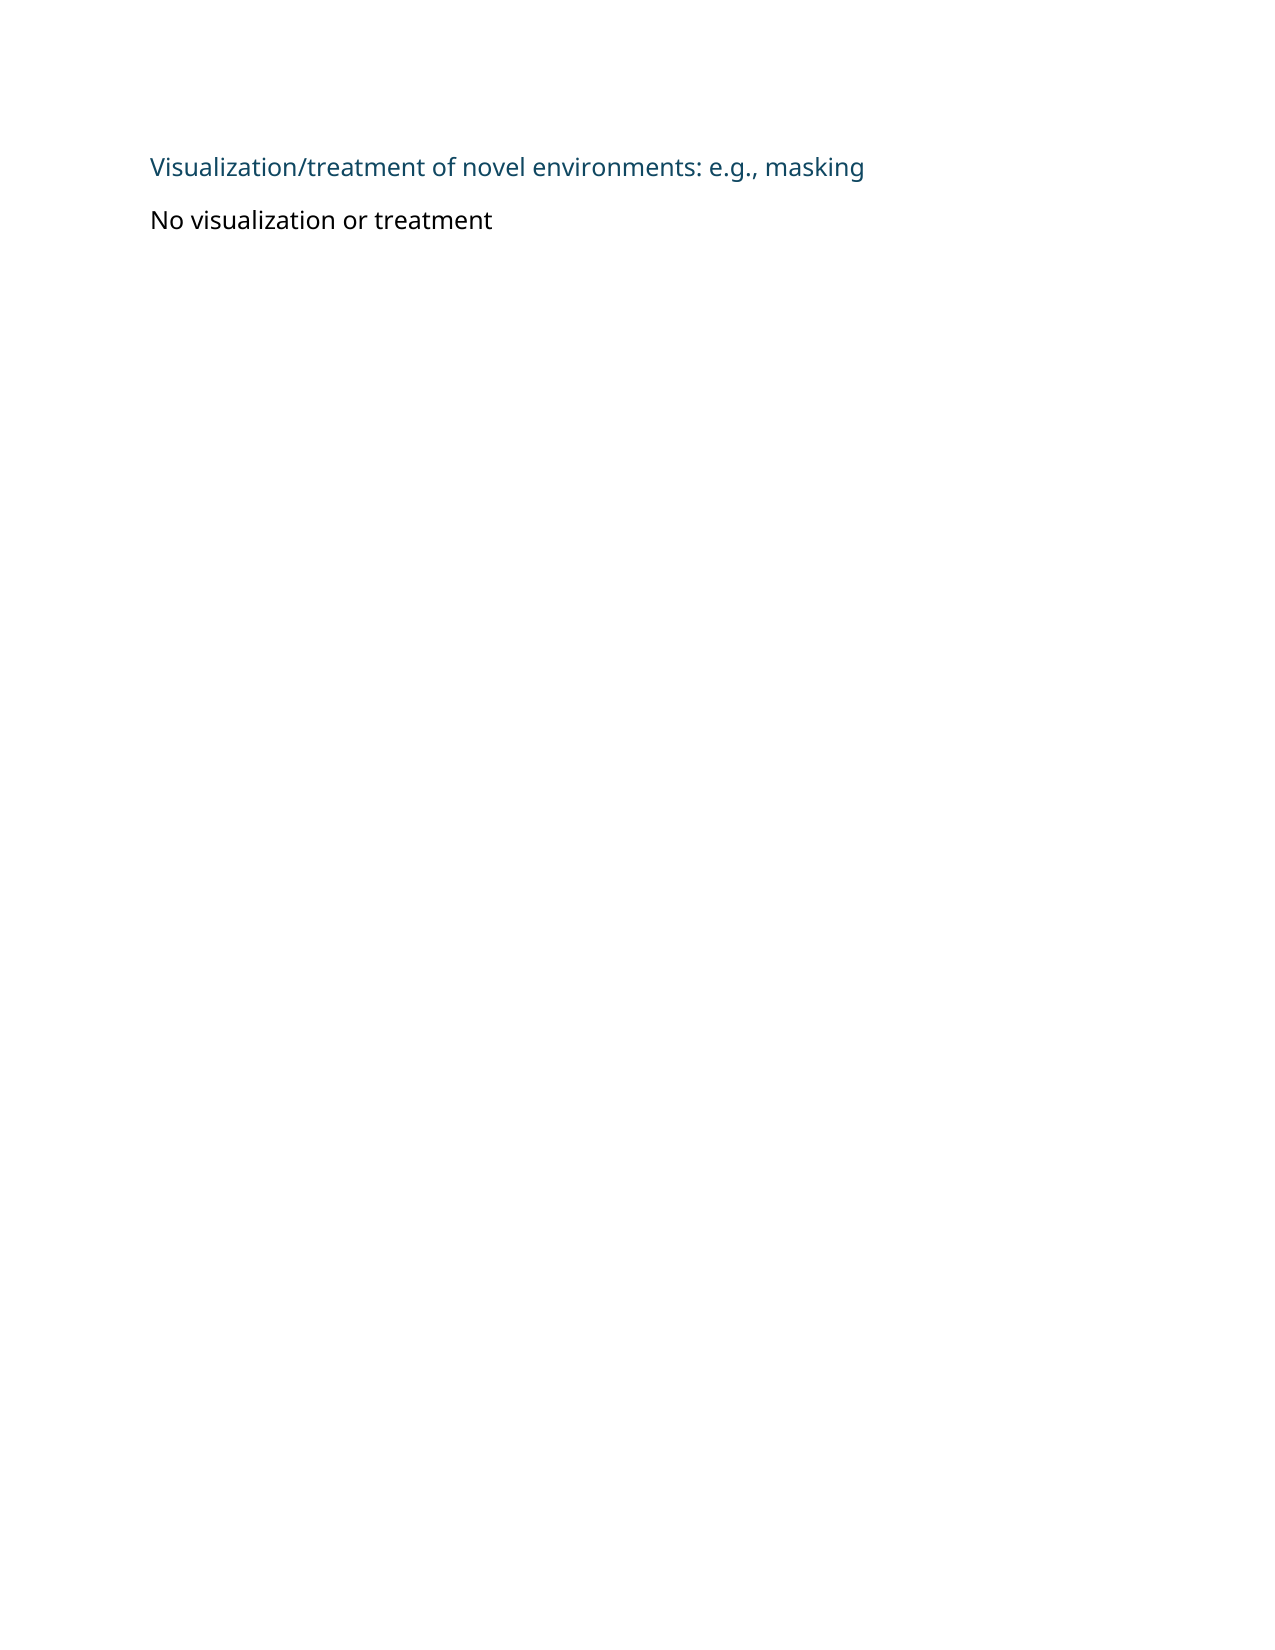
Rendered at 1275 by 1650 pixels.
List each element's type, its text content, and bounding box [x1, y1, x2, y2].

text No visualization or treatment [150, 203, 1125, 237]
subtitle Visualization/treatment of novel environments: e.g., masking [150, 150, 1125, 184]
